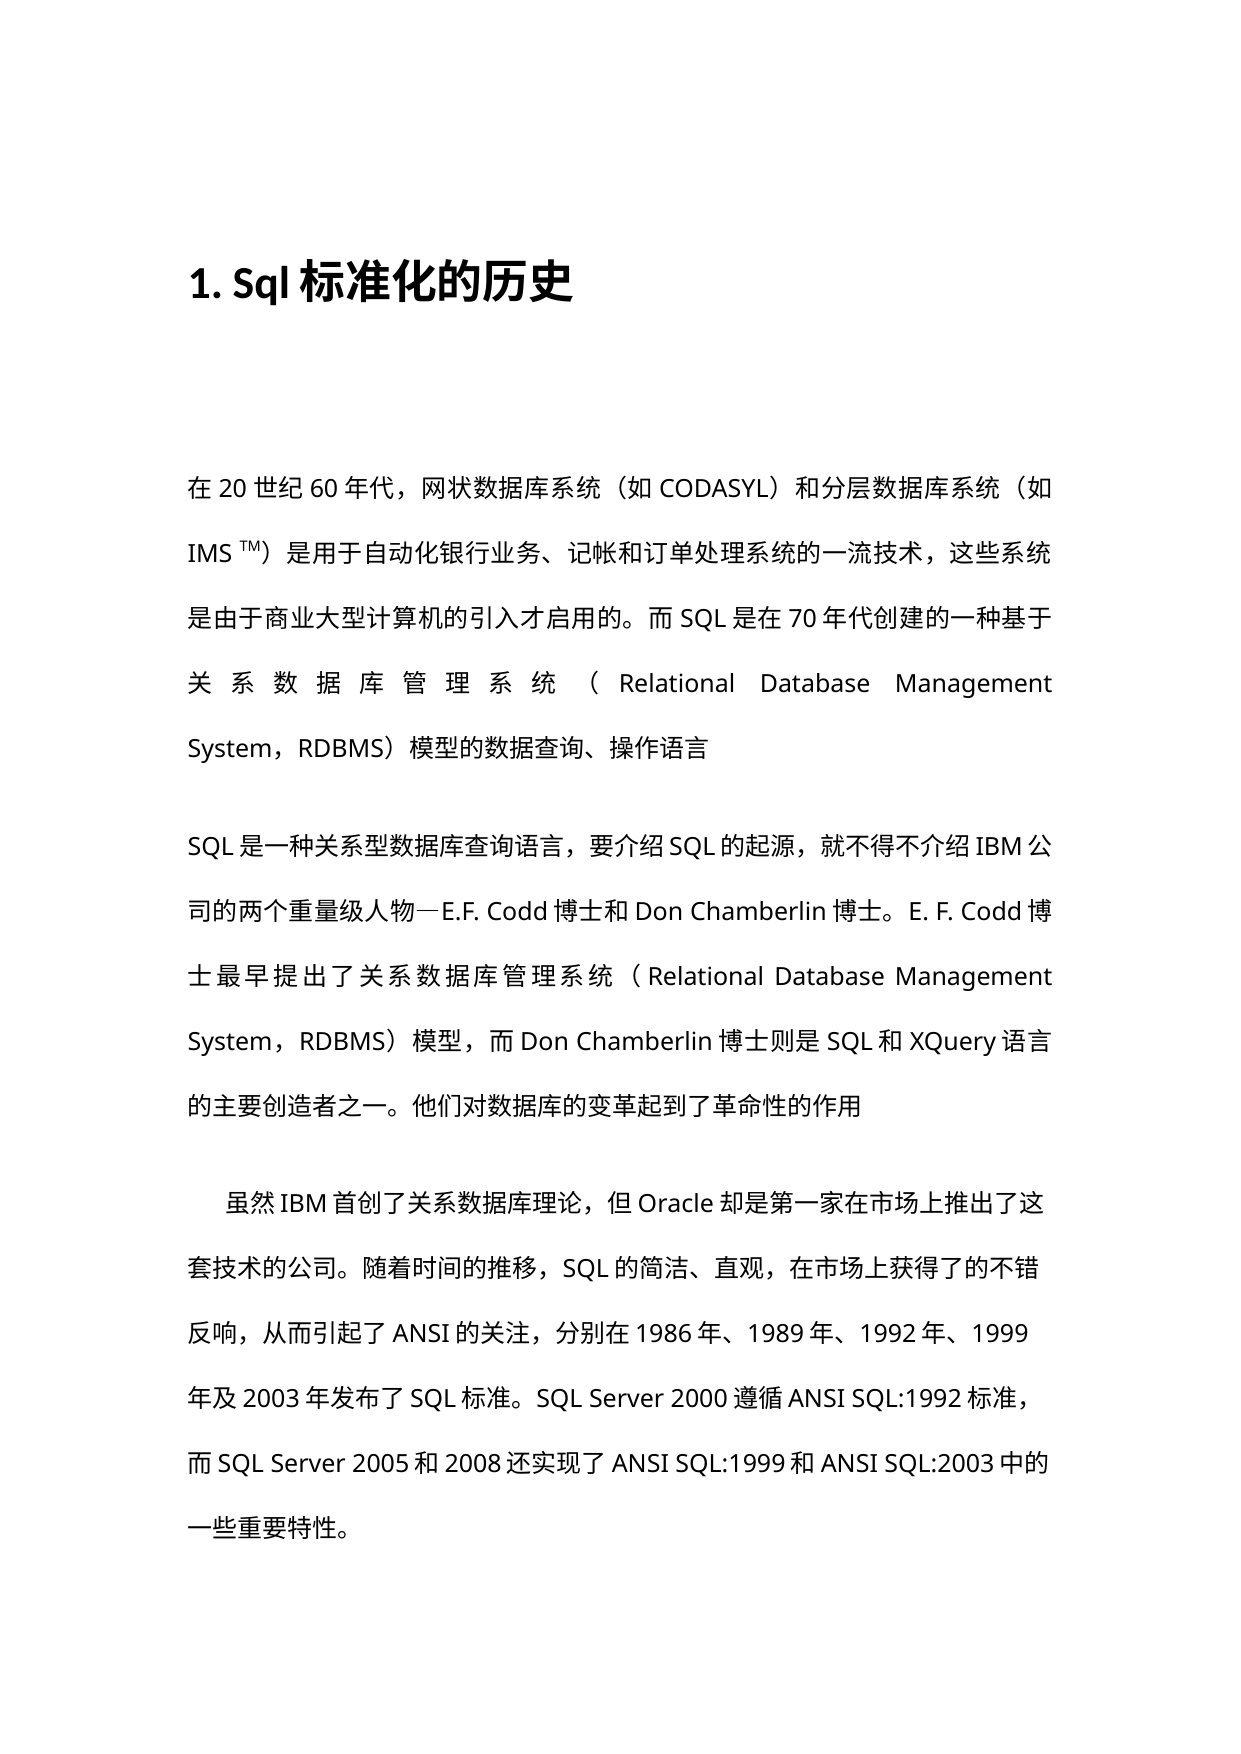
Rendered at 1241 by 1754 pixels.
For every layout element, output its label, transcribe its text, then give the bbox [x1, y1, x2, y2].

subtitle Sql标准化的历史 [187, 230, 1053, 327]
text 虽然IBM首创了关系数据库理论，但Oracle却是第一家在市场上推出了这套技术的公司。随着时间的推移，SQL的简洁、直观，在市场上获得了的不错反响，从而引起了ANSI的关注，分别在1986年、1989年、1992年、1999年及2003年发布了SQL标准。SQL Server 2000遵循ANSI SQL:1992标准，而SQL Server 2005和2008还实现了ANSI SQL:1999和ANSI SQL:2003中的一些重要特性。 [187, 1169, 1053, 1559]
text SQL是一种关系型数据库查询语言，要介绍SQL的起源，就不得不介绍IBM公司的两个重量级人物—E.F. Codd博士和Don Chamberlin博士。E. F. Codd博士最早提出了关系数据库管理系统（Relational Database Management System，RDBMS）模型，而Don Chamberlin博士则是SQL和XQuery语言的主要创造者之一。他们对数据库的变革起到了革命性的作用 [187, 812, 1053, 1137]
text 在20世纪60年代，网状数据库系统（如CODASYL）和分层数据库系统（如IMS TM）是用于自动化银行业务、记帐和订单处理系统的一流技术，这些系统是由于商业大型计算机的引入才启用的。而SQL是在70年代创建的一种基于关系数据库管理系统（Relational Database Management System，RDBMS）模型的数据查询、操作语言 [187, 454, 1053, 779]
